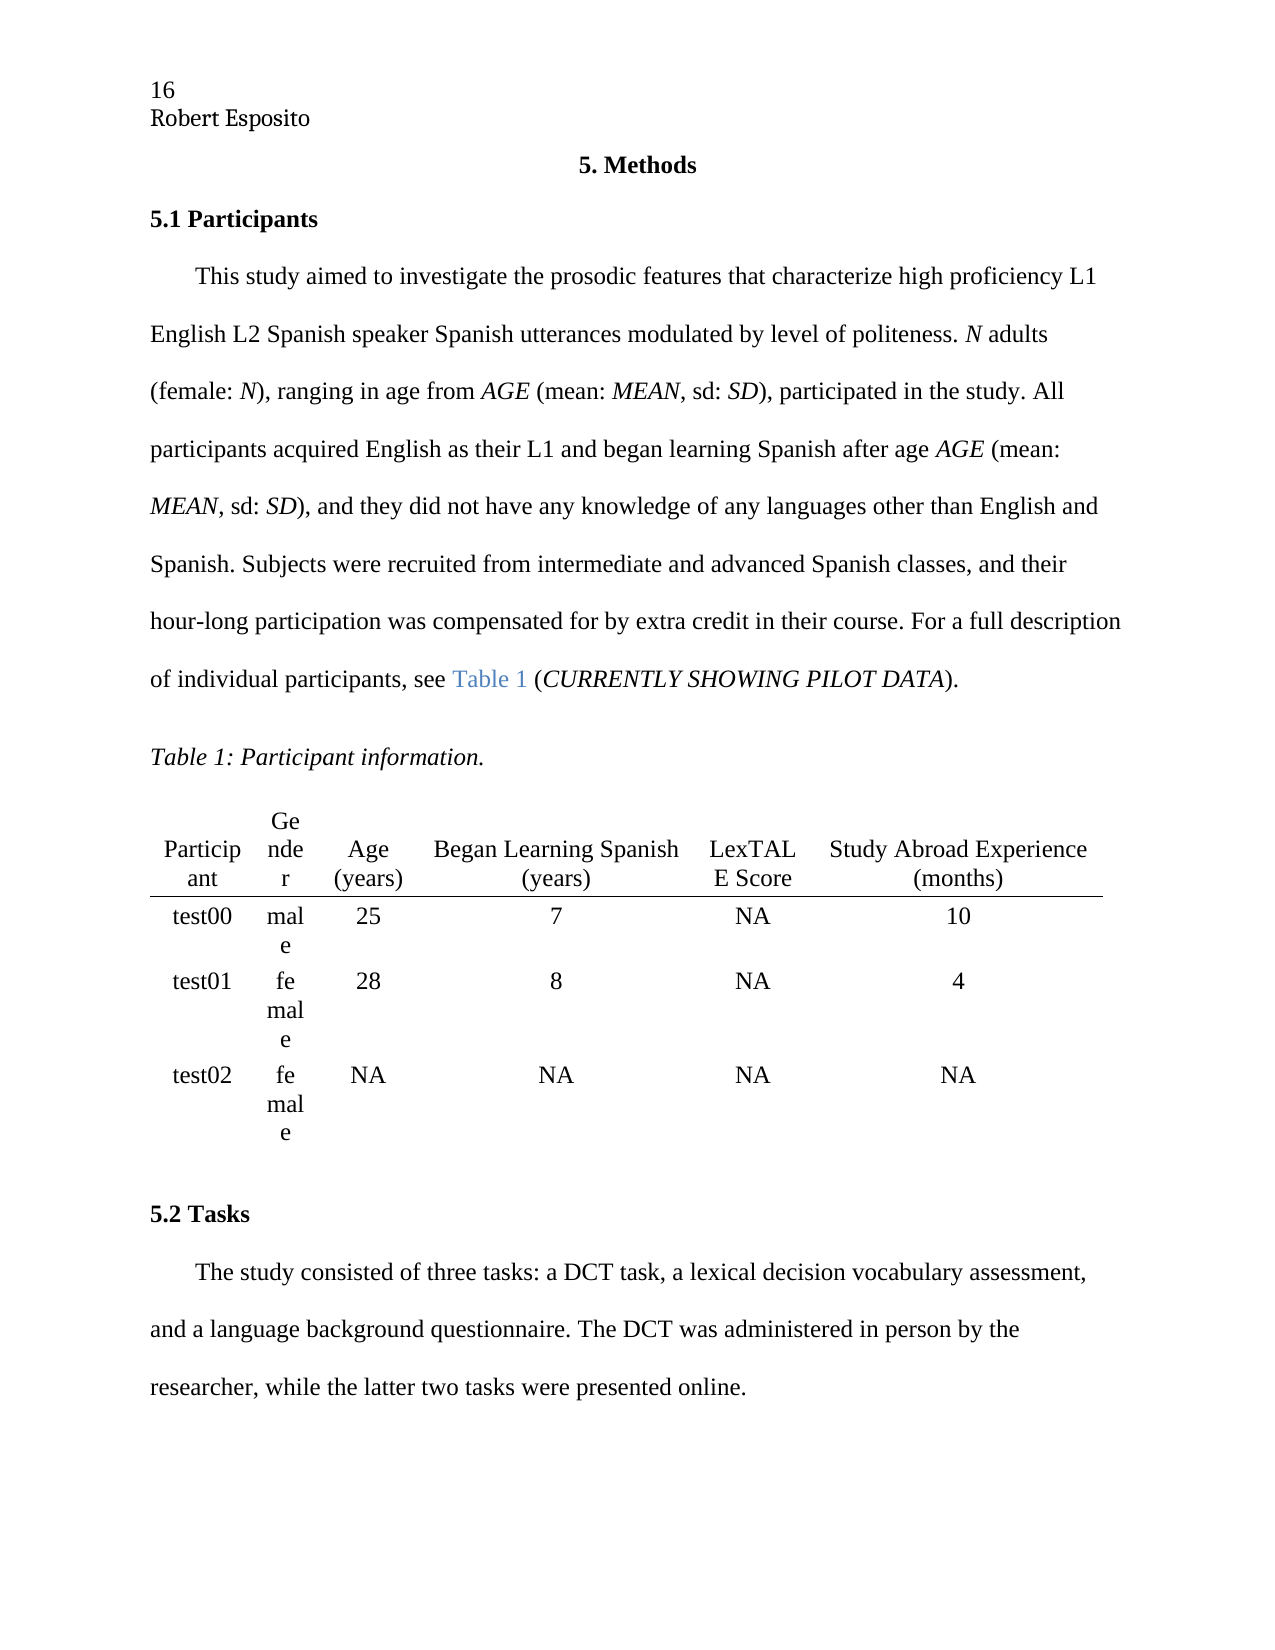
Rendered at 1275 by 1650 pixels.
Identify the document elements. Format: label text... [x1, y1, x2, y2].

subtitle 5.2 Tasks [150, 1199, 1125, 1228]
table_header Table 1: Participant information. [139, 721, 1114, 1179]
text This study aimed to investigate the prosodic features that characterize high proficiency L1 English L2 Spanish speaker Spanish utterances modulated by level of politeness. N adults (female: N), ranging in age from AGE (mean: MEAN, sd: SD), participated in the study. All participants acquired English as their L1 and began learning Spanish after age AGE (mean: MEAN, sd: SD), and they did not have any knowledge of any languages other than English and Spanish. Subjects were recruited from intermediate and advanced Spanish classes, and their hour-long participation was compensated for by extra credit in their course. For a full description of individual participants, see Table 1 (CURRENTLY SHOWING PILOT DATA). [150, 261, 1125, 692]
subtitle 5. Methods [150, 150, 1125, 179]
subtitle 5.1 Participants [150, 204, 1125, 232]
text The study consisted of three tasks: a DCT task, a lexical decision vocabulary assessment, and a language background questionnaire. The DCT was administered in person by the researcher, while the latter two tasks were presented online. [150, 1257, 1125, 1401]
